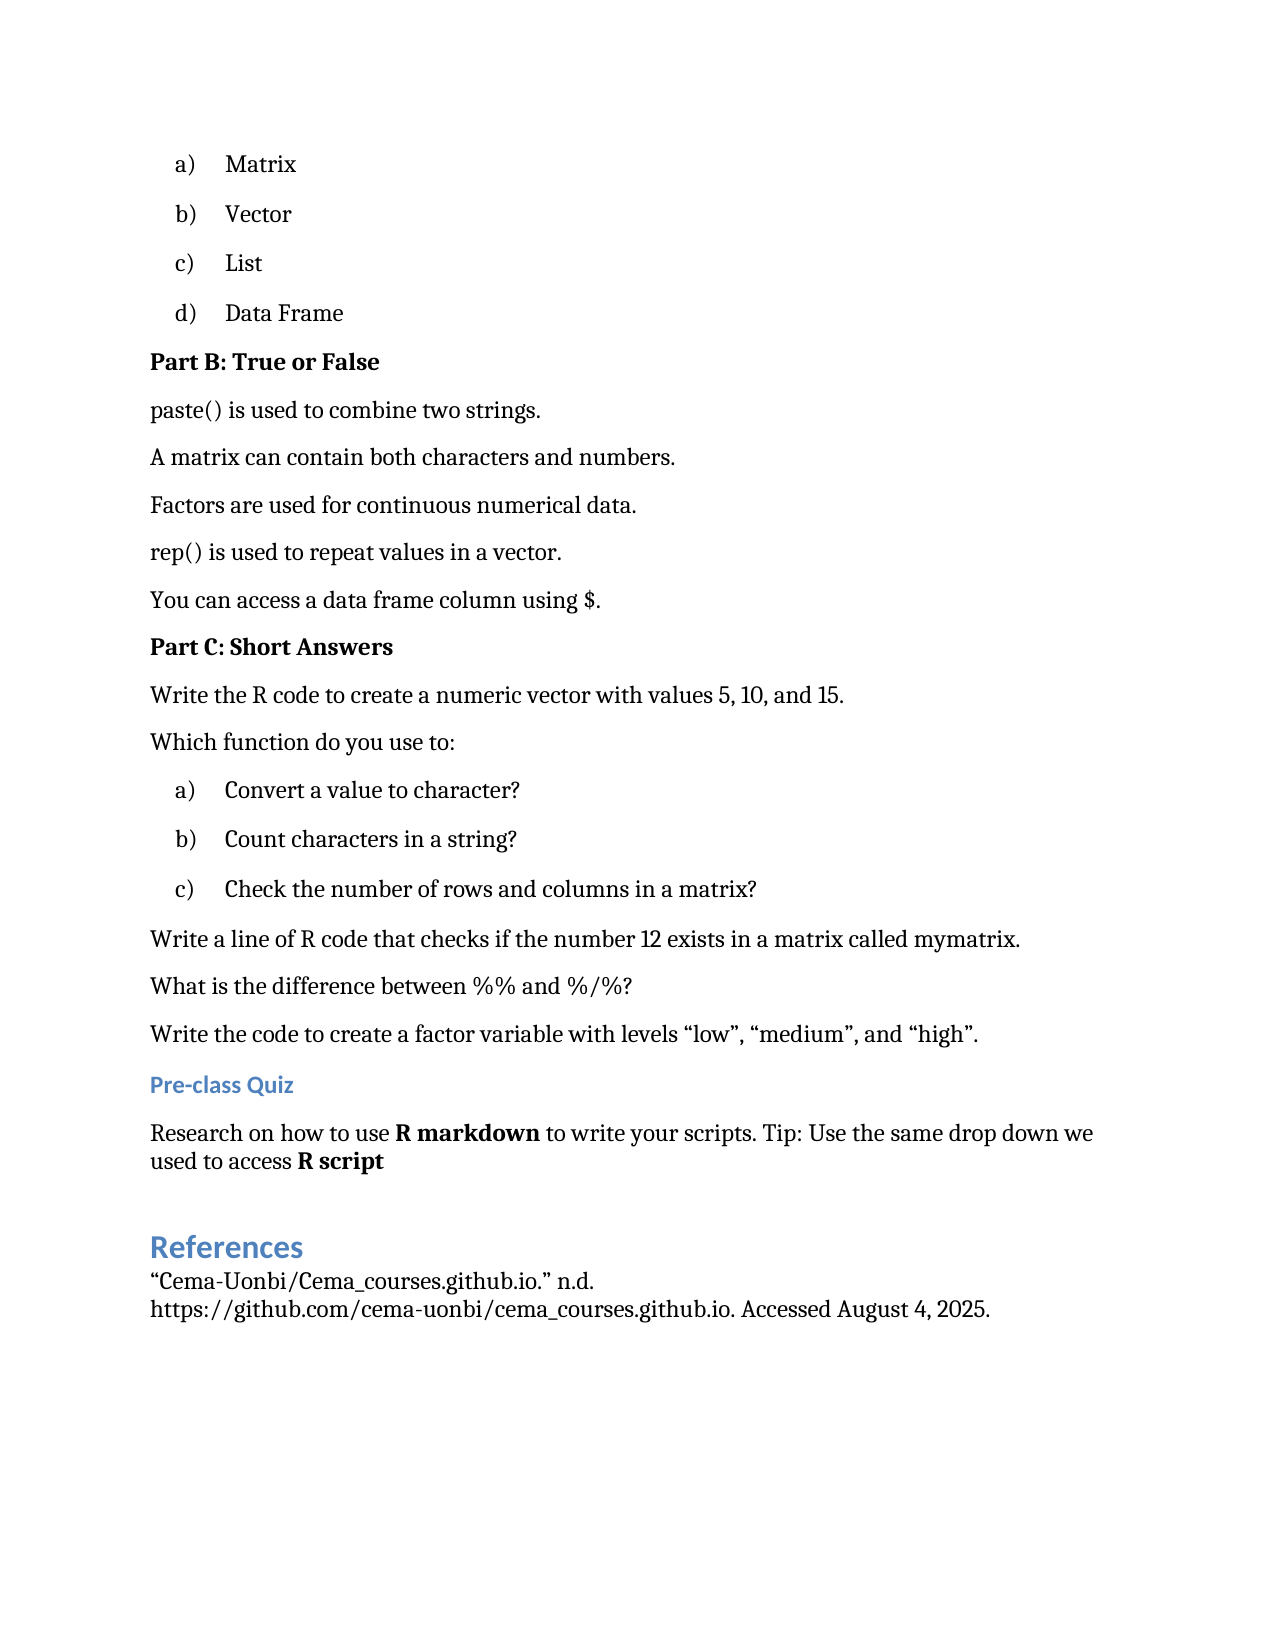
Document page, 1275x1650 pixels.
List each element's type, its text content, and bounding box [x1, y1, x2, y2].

text Part C: Short Answers [150, 633, 1125, 662]
text Write the code to create a factor variable with levels “low”, “medium”, and “high”. [150, 1019, 1125, 1048]
list List [175, 249, 1125, 278]
list Data Frame [175, 299, 1125, 327]
text Research on how to use R markdown to write your scripts. Tip: Use the same drop down we used to access R script [150, 1118, 1125, 1176]
list Count characters in a string? [175, 825, 1125, 854]
text A matrix can contain both characters and numbers. [150, 443, 1125, 472]
list Convert a value to character? [175, 776, 1125, 804]
text “Cema-Uonbi/Cema_courses.github.io.” n.d. https://github.com/cema-uonbi/cema_courses.github.io. Accessed August 4, 2025. [150, 1267, 1125, 1324]
subtitle Pre-class Quiz [150, 1069, 1125, 1100]
text paste() is used to combine two strings. [150, 396, 1125, 424]
list Matrix [175, 150, 1125, 179]
text Which function do you use to: [150, 728, 1125, 757]
text Part B: True or False [150, 348, 1125, 377]
text Factors are used for continuous numerical data. [150, 491, 1125, 519]
subtitle References [150, 1226, 1125, 1267]
text rep() is used to repeat values in a vector. [150, 538, 1125, 567]
list Vector [175, 199, 1125, 228]
text Write the R code to create a numeric vector with values 5, 10, and 15. [150, 681, 1125, 709]
text Write a line of R code that checks if the number 12 exists in a matrix called mymatrix. [150, 924, 1125, 953]
list Check the number of rows and columns in a matrix? [175, 875, 1125, 904]
text You can access a data frame column using $. [150, 586, 1125, 614]
text What is the difference between %% and %/%? [150, 972, 1125, 1001]
